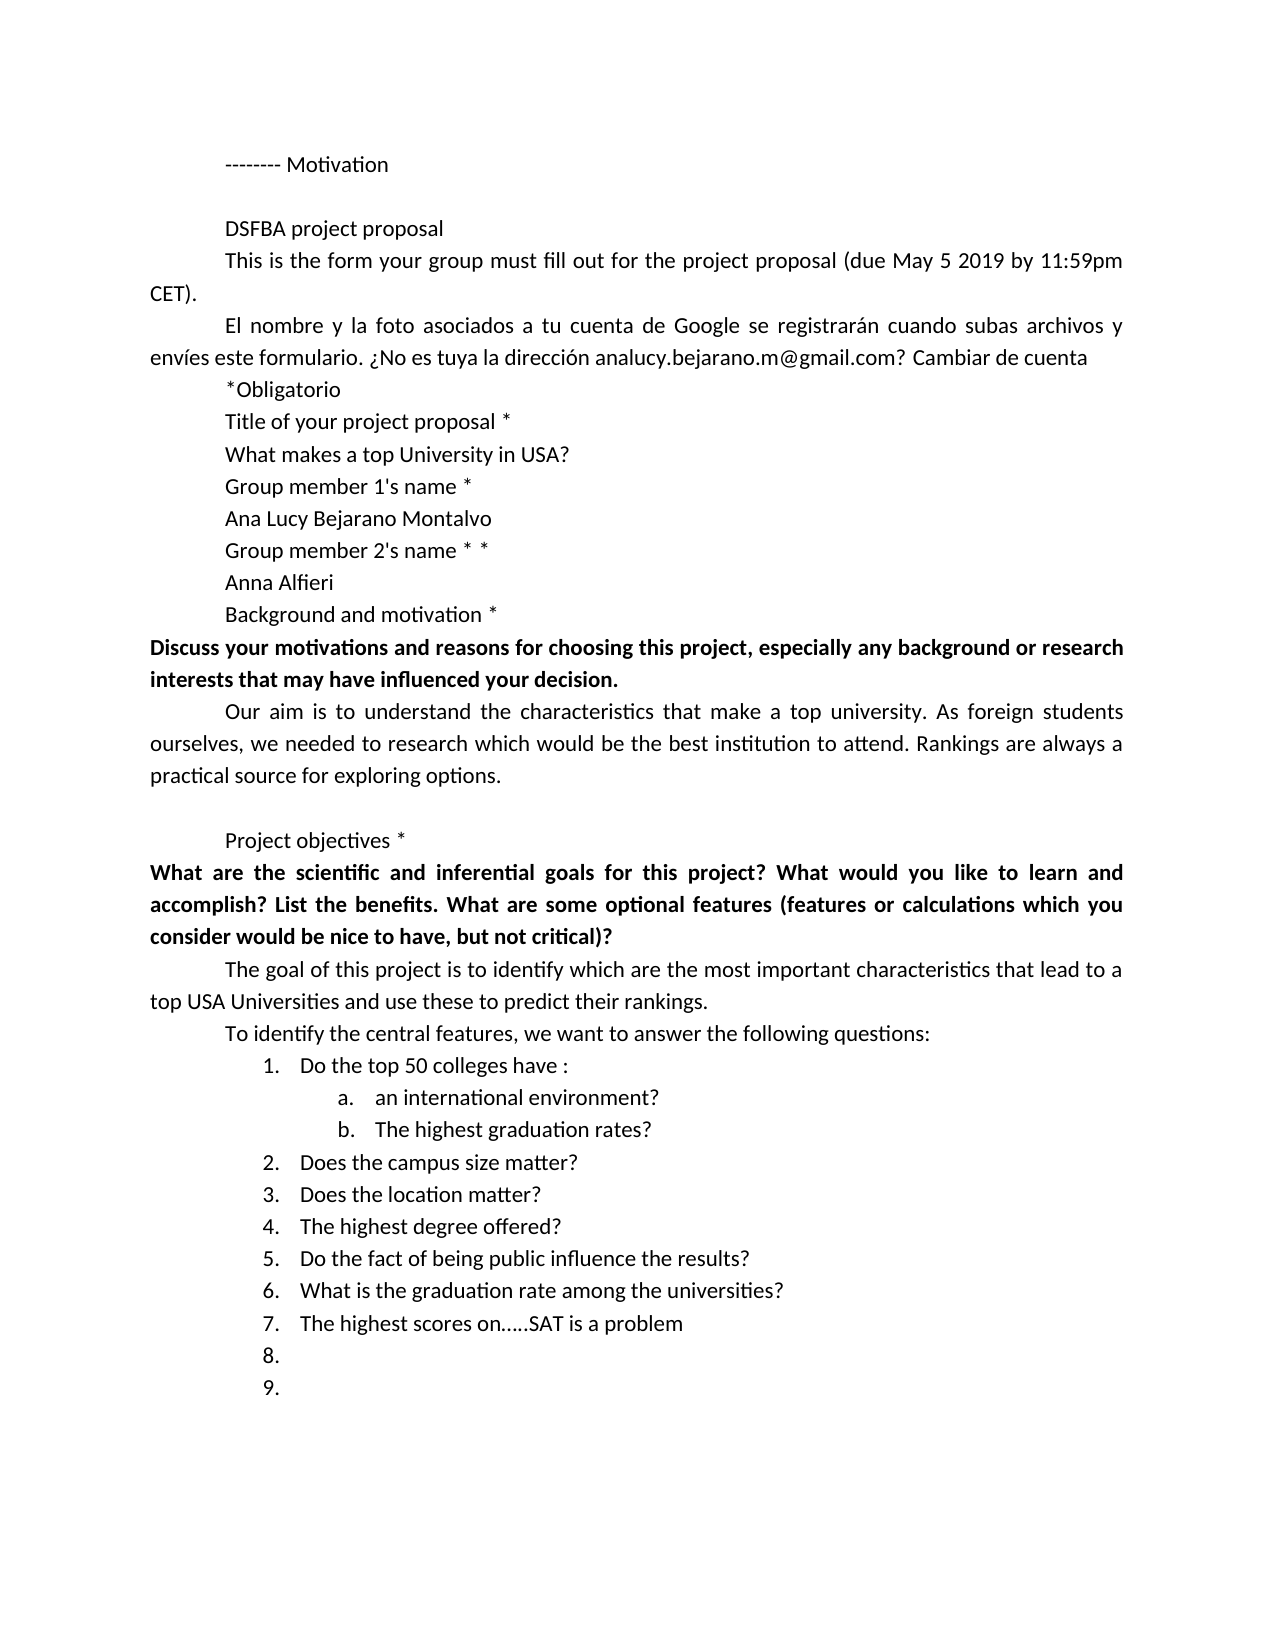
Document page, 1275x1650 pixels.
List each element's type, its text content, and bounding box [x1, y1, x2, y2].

list Does the location matter? [262, 1180, 1125, 1208]
text This is the form your group must fill out for the project proposal (due May 5 2019 by 11:59pm CET). [150, 247, 1125, 307]
list The highest degree offered? [262, 1212, 1125, 1240]
text Discuss your motivations and reasons for choosing this project, especially any background or research interests that may have influenced your decision. [150, 633, 1125, 693]
text The goal of this project is to identify which are the most important characteristics that lead to a top USA Universities and use these to predict their rankings. [150, 955, 1125, 1015]
text Project objectives * [150, 826, 1125, 854]
text Anna Alfieri [150, 568, 1125, 596]
list an international environment? [337, 1083, 1125, 1111]
list Does the campus size matter? [262, 1148, 1125, 1176]
text Group member 2's name * * [150, 536, 1125, 564]
list The highest scores on…..SAT is a problem [262, 1309, 1125, 1337]
text Background and motivation * [150, 601, 1125, 629]
text Title of your project proposal * [150, 407, 1125, 436]
list What is the graduation rate among the universities? [262, 1277, 1125, 1304]
text What are the scientific and inferential goals for this project? What would you like to learn and accomplish? List the benefits. What are some optional features (features or calculations which you consider would be nice to have, but not critical)? [150, 858, 1125, 951]
text DSFBA project proposal [150, 214, 1125, 242]
text Group member 1's name * [150, 472, 1125, 500]
text Ana Lucy Bejarano Montalvo [150, 504, 1125, 532]
text Our aim is to understand the characteristics that make a top university. As foreign students ourselves, we needed to research which would be the best institution to attend. Rankings are always a practical source for exploring options. [150, 697, 1125, 789]
text El nombre y la foto asociados a tu cuenta de Google se registrarán cuando subas archivos y envíes este formulario. ¿No es tuya la dirección analucy.bejarano.m@gmail.com? Cambiar de cuenta [150, 311, 1125, 371]
text What makes a top University in USA? [150, 440, 1125, 468]
text To identify the central features, we want to answer the following questions: [150, 1019, 1125, 1047]
list The highest graduation rates? [337, 1116, 1125, 1144]
text -------- Motivation [150, 150, 1125, 178]
text *Obligatorio [150, 375, 1125, 403]
list Do the top 50 colleges have : [262, 1051, 1125, 1079]
list Do the fact of being public influence the results? [262, 1244, 1125, 1272]
